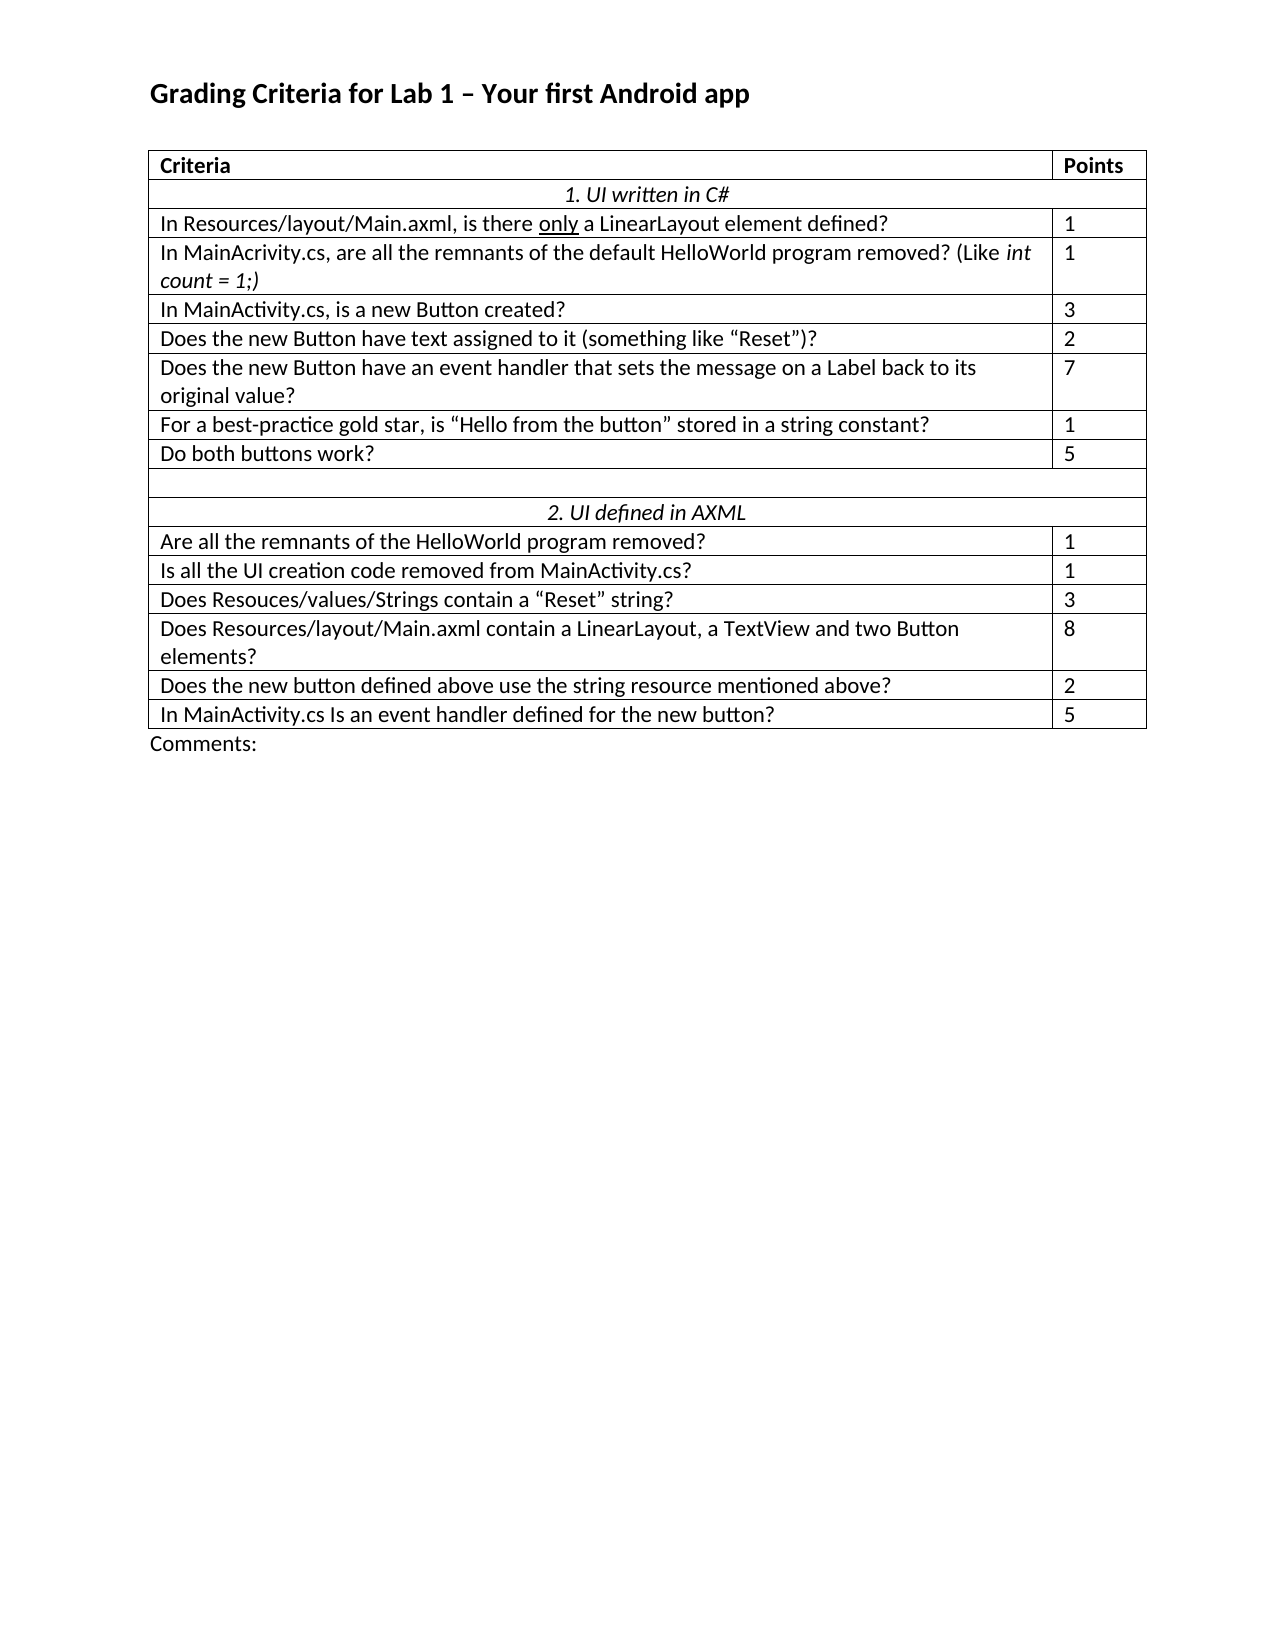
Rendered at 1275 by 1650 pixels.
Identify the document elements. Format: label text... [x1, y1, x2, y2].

table_cell Does the new Button have text assigned to it (something like “Reset”)? [149, 324, 1052, 352]
table_cell 1 [1053, 527, 1146, 555]
table_cell 2. UI defined in AXML [149, 498, 1146, 526]
table_cell Are all the remnants of the HelloWorld program removed? [149, 527, 1052, 555]
table_cell 1 [1053, 209, 1146, 237]
text Comments: [150, 729, 1125, 757]
table_cell 8 [1053, 614, 1146, 670]
table_cell Does Resources/layout/Main.axml contain a LinearLayout, a TextView and two Button elements? [149, 614, 1052, 670]
table_cell [149, 469, 1146, 497]
table_cell 1 [1053, 238, 1146, 294]
table_cell For a best-practice gold star, is “Hello from the button” stored in a string constant? [149, 411, 1052, 438]
table_cell 1 [1053, 556, 1146, 584]
table_cell Does Resouces/values/Strings contain a “Reset” string? [149, 585, 1052, 613]
table_cell 5 [1053, 440, 1146, 468]
table_cell Do both buttons work? [149, 440, 1052, 468]
table_cell In MainActivity.cs, is a new Button created? [149, 295, 1052, 323]
table_cell Does the new button defined above use the string resource mentioned above? [149, 671, 1052, 699]
table_cell 5 [1053, 700, 1146, 728]
table_cell 3 [1053, 295, 1146, 323]
table_cell In MainActivity.cs Is an event handler defined for the new button? [149, 700, 1052, 728]
table_header Points [1053, 151, 1146, 179]
table_cell 3 [1053, 585, 1146, 613]
table_cell In MainAcrivity.cs, are all the remnants of the default HelloWorld program removed? (Like int count = 1;) [149, 238, 1052, 294]
table_cell Does the new Button have an event handler that sets the message on a Label back to its original value? [149, 354, 1052, 409]
table_cell In Resources/layout/Main.axml, is there only a LinearLayout element defined? [149, 209, 1052, 237]
table_cell 2 [1053, 671, 1146, 699]
table_header Criteria [149, 151, 1052, 179]
table_cell Is all the UI creation code removed from MainActivity.cs? [149, 556, 1052, 584]
table_cell 1 [1053, 411, 1146, 438]
table_cell 7 [1053, 354, 1146, 409]
table_cell 2 [1053, 324, 1146, 352]
table_cell 1. UI written in C# [149, 180, 1146, 208]
